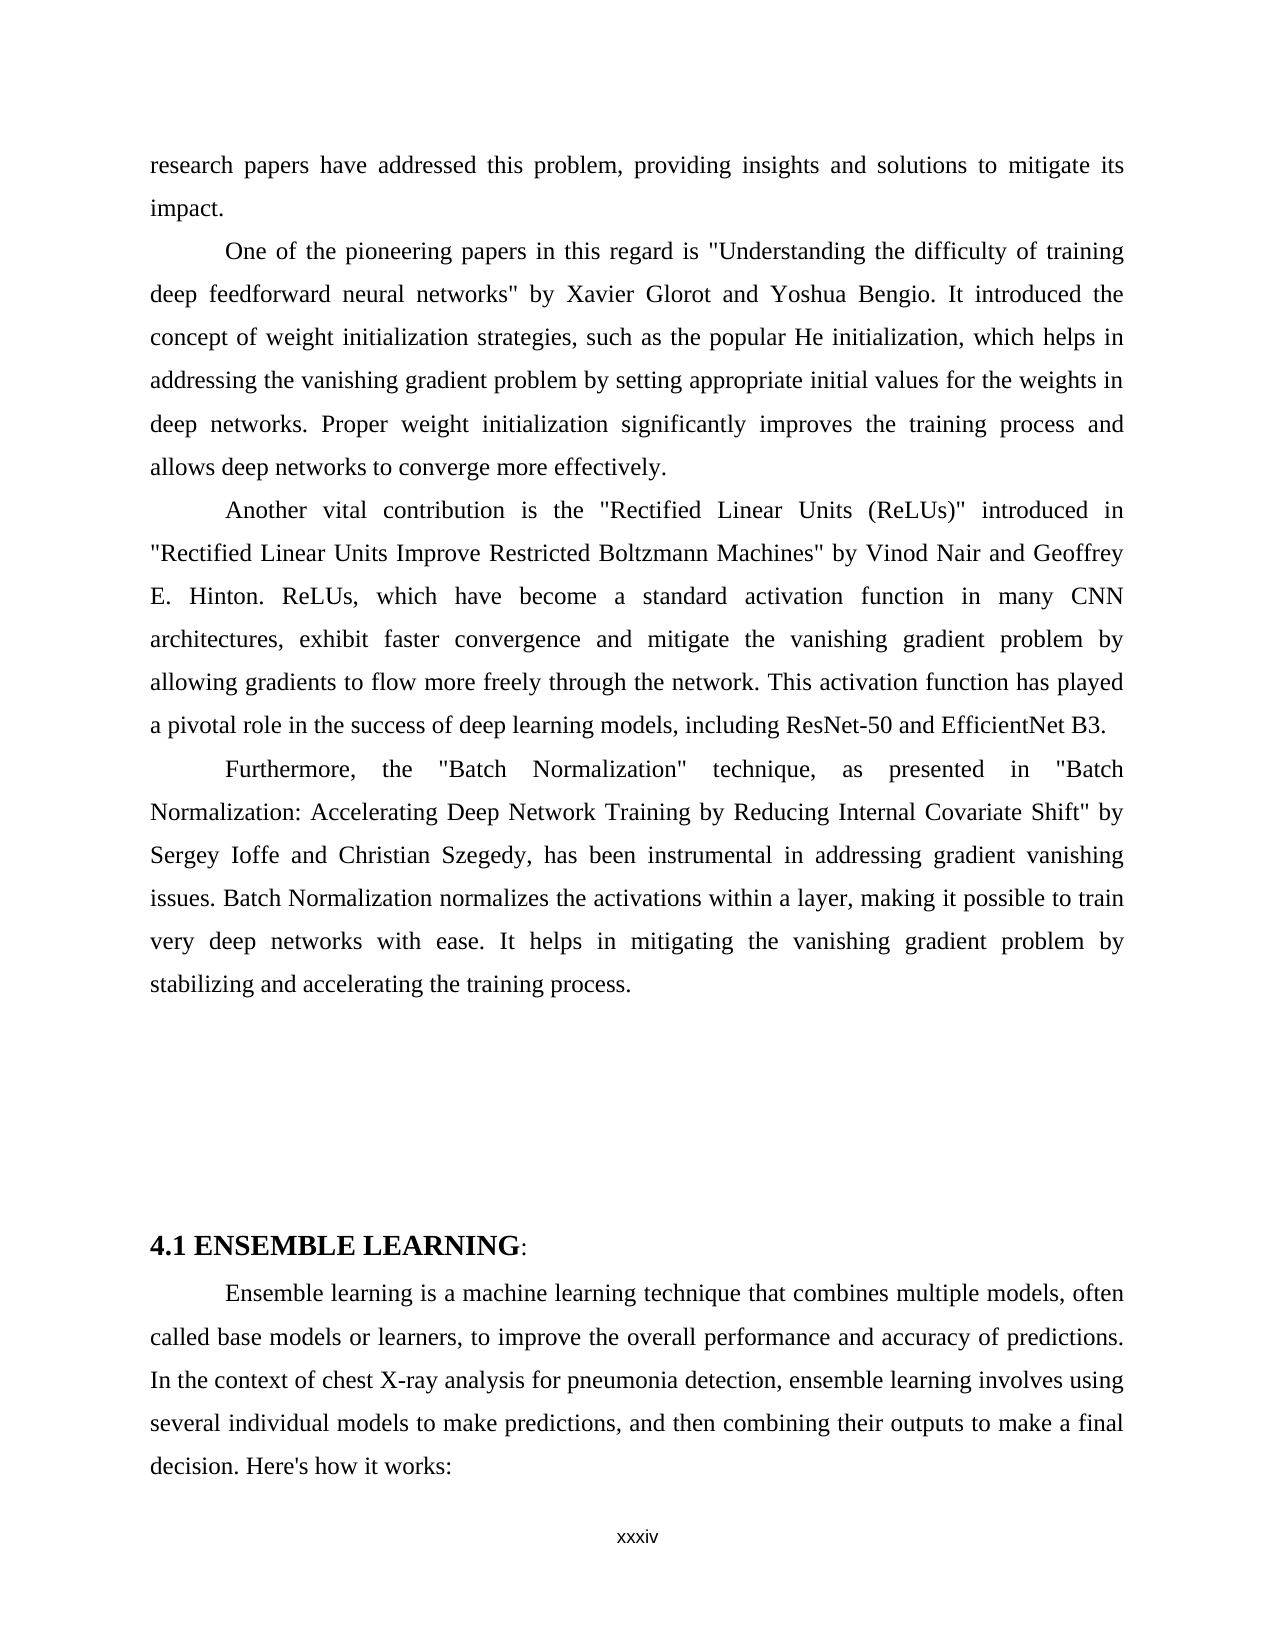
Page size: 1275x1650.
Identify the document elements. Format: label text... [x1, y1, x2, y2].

text 4.1 ENSEMBLE LEARNING: [150, 1228, 1125, 1262]
text Another vital contribution is the "Rectified Linear Units (ReLUs)" introduced in "Rectified Linear Units Improve Restricted Boltzmann Machines" by Vinod Nair and Geoffrey E. Hinton. ReLUs, which have become a standard activation function in many CNN architectures, exhibit faster convergence and mitigate the vanishing gradient problem by allowing gradients to flow more freely through the network. This activation function has played a pivotal role in the success of deep learning models, including ResNet-50 and EfficientNet B3. [150, 495, 1125, 739]
text Ensemble learning is a machine learning technique that combines multiple models, often called base models or learners, to improve the overall performance and accuracy of predictions. In the context of chest X-ray analysis for pneumonia detection, ensemble learning involves using several individual models to make predictions, and then combining their outputs to make a final decision. Here's how it works: [150, 1278, 1125, 1480]
text One of the pioneering papers in this regard is "Understanding the difficulty of training deep feedforward neural networks" by Xavier Glorot and Yoshua Bengio. It introduced the concept of weight initialization strategies, such as the popular He initialization, which helps in addressing the vanishing gradient problem by setting appropriate initial values for the weights in deep networks. Proper weight initialization significantly improves the training process and allows deep networks to converge more effectively. [150, 236, 1125, 481]
text Furthermore, the "Batch Normalization" technique, as presented in "Batch Normalization: Accelerating Deep Network Training by Reducing Internal Covariate Shift" by Sergey Ioffe and Christian Szegedy, has been instrumental in addressing gradient vanishing issues. Batch Normalization normalizes the activations within a layer, making it possible to train very deep networks with ease. It helps in mitigating the vanishing gradient problem by stabilizing and accelerating the training process. [150, 754, 1125, 998]
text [150, 150, 1125, 222]
